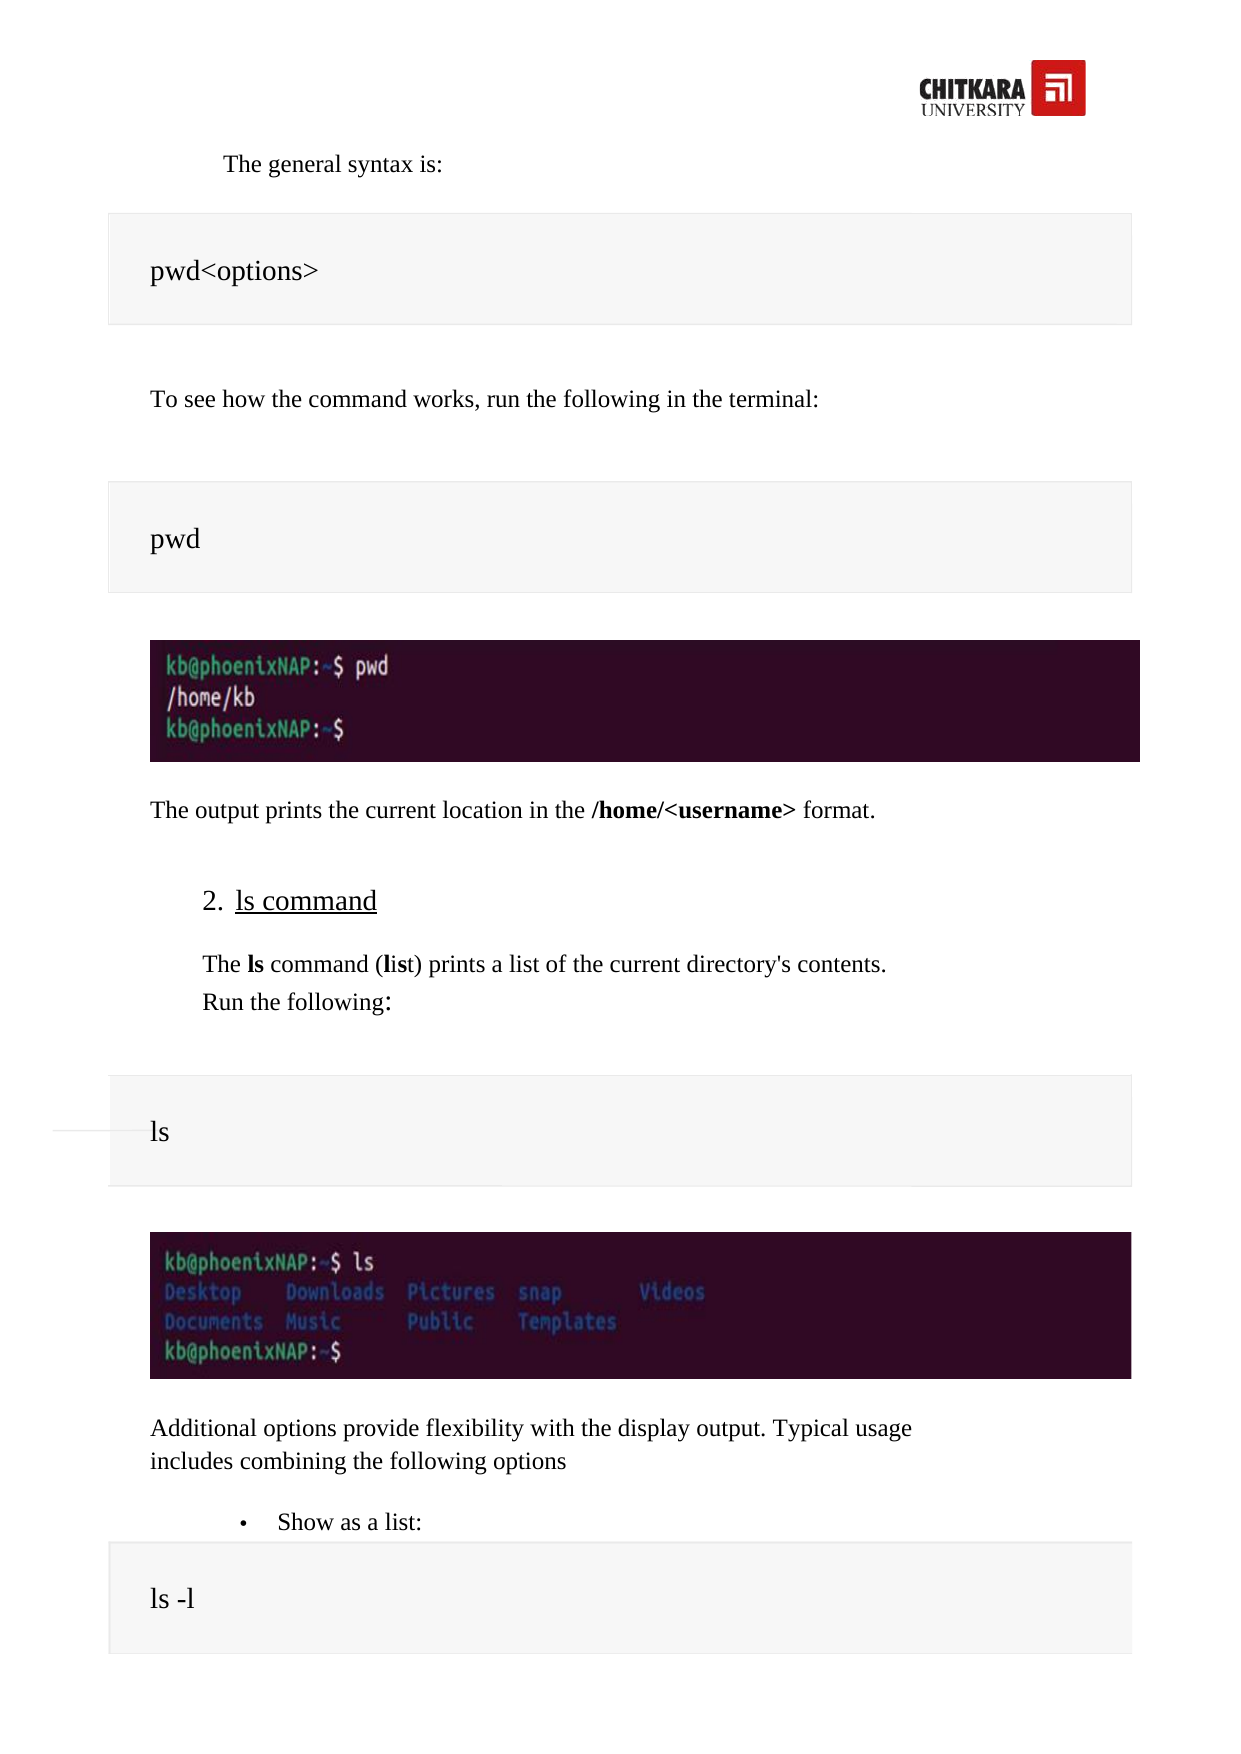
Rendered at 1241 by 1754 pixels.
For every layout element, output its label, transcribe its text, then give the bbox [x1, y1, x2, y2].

text Additional options provide flexibility with the display output. Typical usage includes combining the following options [150, 1413, 913, 1475]
list Show as a list: [239, 1507, 1094, 1536]
text The output prints the current location in the /home/<username> format. [150, 795, 1094, 824]
list ls command [202, 883, 1094, 917]
picture [919, 60, 1086, 116]
picture [108, 1541, 1133, 1654]
text ls -l [150, 1581, 1094, 1615]
picture [150, 640, 1140, 762]
text pwd [150, 521, 1094, 554]
text The ls command (list) prints a list of the current directory's contents. Run the following: [202, 949, 915, 1017]
picture [150, 1232, 1132, 1379]
text To see how the command works, run the following in the terminal: [150, 384, 1094, 413]
text ls [150, 1114, 1094, 1148]
text pwd<options> [150, 253, 1094, 286]
text The general syntax is: [223, 149, 1094, 178]
